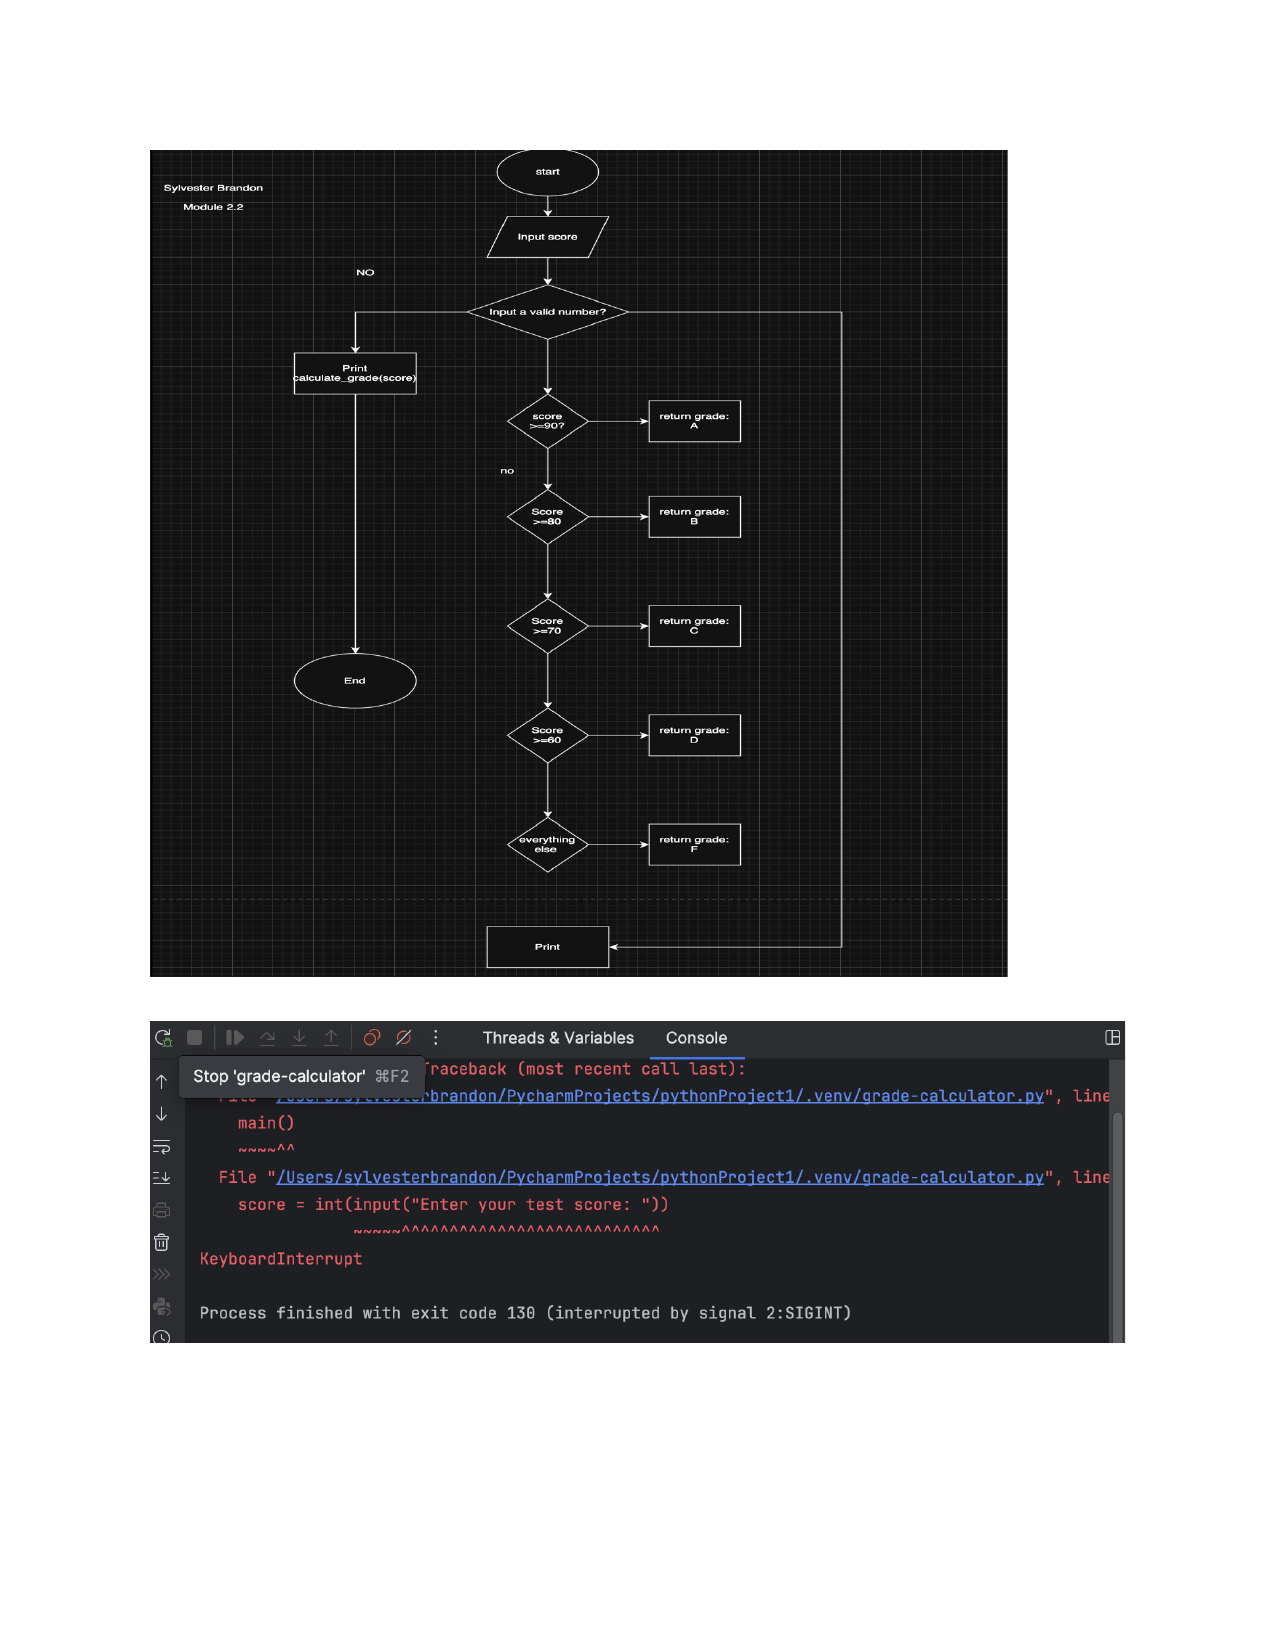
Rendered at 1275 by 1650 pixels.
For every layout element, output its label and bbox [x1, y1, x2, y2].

picture [150, 150, 1008, 977]
picture [150, 1021, 1125, 1343]
